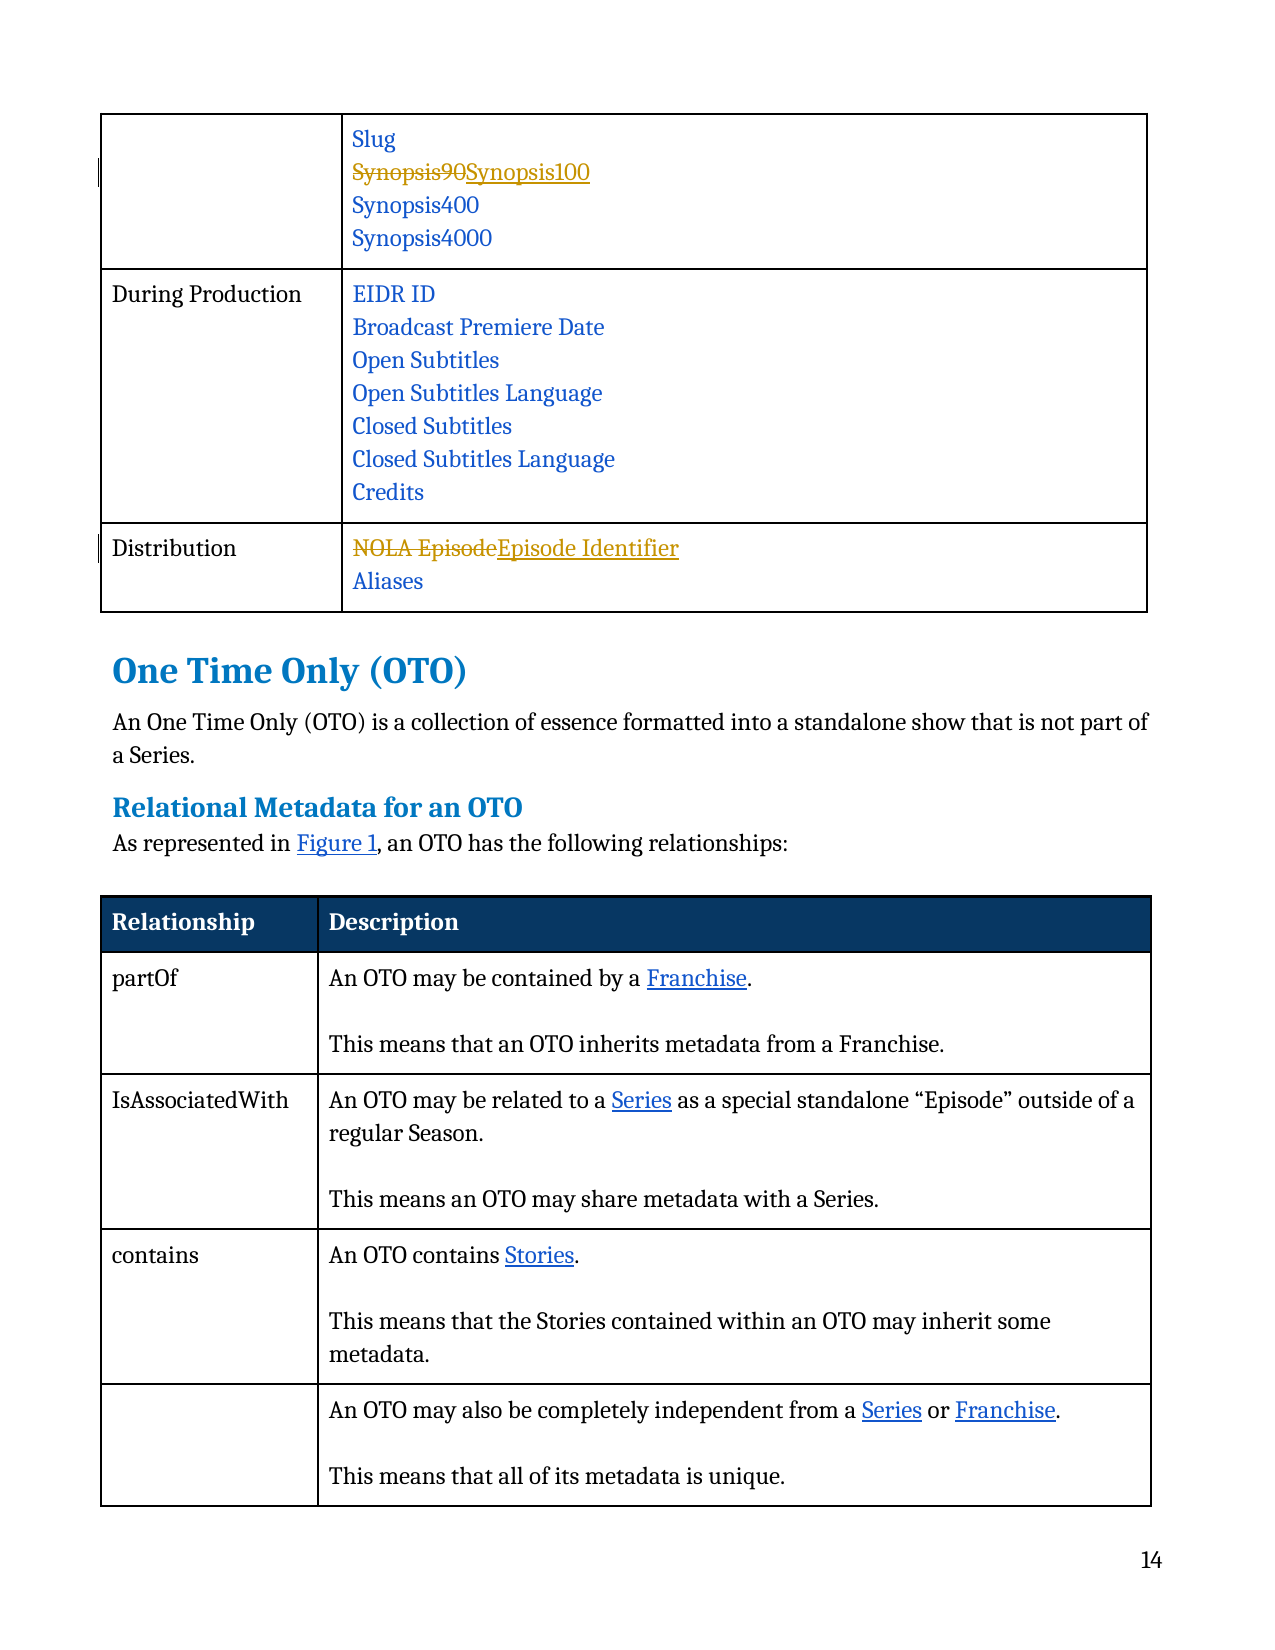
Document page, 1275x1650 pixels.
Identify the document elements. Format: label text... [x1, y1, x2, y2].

table_cell EIDR ID Broadcast Premiere Date Open Subtitles Open Subtitles Language Closed Subtitles Closed Subtitles Language Credits [343, 270, 1146, 522]
table_cell partOf [102, 953, 317, 1073]
table_cell Aliases [343, 524, 1146, 611]
text An One Time Only (OTO) is a collection of essence formatted into a standalone show that is not part of a Series. [112, 708, 1162, 770]
subtitle Relational Metadata for an OTO [112, 791, 1162, 824]
table_cell IsAssociatedWith [102, 1075, 317, 1228]
table_cell During Production [102, 270, 341, 522]
table_cell An OTO may be related to a Series as a special standalone “Episode” outside of a regular Season. This means an OTO may share metadata with a Series. [319, 1075, 1150, 1228]
table_cell contains [102, 1230, 317, 1383]
table_cell An OTO contains Stories. This means that the Stories contained within an OTO may inherit some metadata. [319, 1230, 1150, 1383]
table_cell An OTO may be contained by a Franchise. This means that an OTO inherits metadata from a Franchise. [319, 953, 1150, 1073]
table_cell An OTO may also be completely independent from a Series or Franchise. This means that all of its metadata is unique. [319, 1385, 1150, 1505]
table_header Relationship [102, 898, 317, 951]
table_cell [102, 1385, 317, 1505]
table_cell Distribution [102, 524, 341, 611]
subtitle One Time Only (OTO) [112, 650, 1162, 693]
table_header Description [319, 898, 1150, 951]
text As represented in Figure 1, an OTO has the following relationships: [112, 829, 1162, 858]
